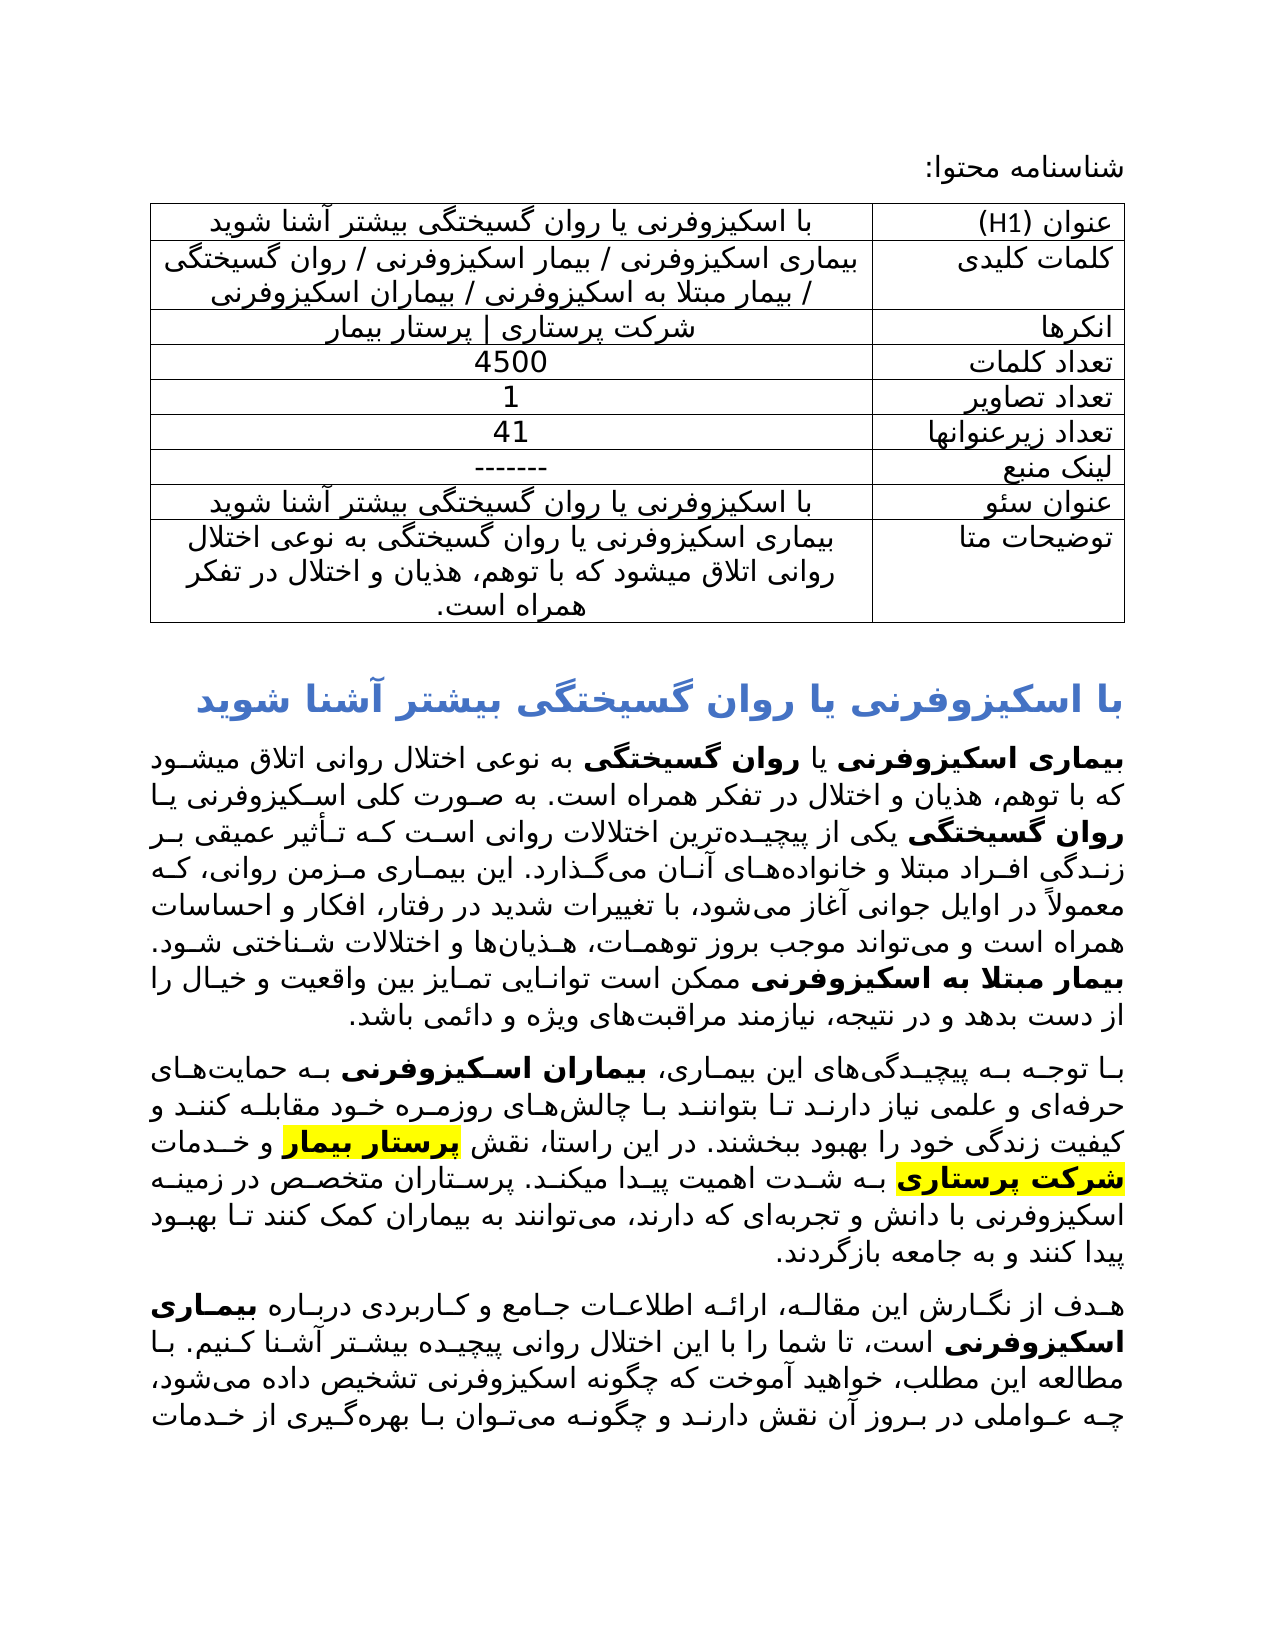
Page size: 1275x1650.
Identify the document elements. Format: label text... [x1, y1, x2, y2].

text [150, 1288, 1125, 1432]
table_cell تعداد تصاویر [873, 380, 1124, 414]
table_cell بیماری اسکیزوفرنی / بیمار اسکیزوفرنی / روان گسیختگی / بیمار مبتلا به اسکیزوفرنی / بیماران اسکیزوفرنی [151, 241, 872, 309]
table_cell توضیحات متا [873, 520, 1124, 622]
table_cell تعداد زیرعنوانها [873, 415, 1124, 449]
table_cell لینک منبع [873, 450, 1124, 484]
table_cell ------- [151, 450, 872, 484]
text با توجه به پیچیدگی‌های این بیماری، بیماران اسکیزوفرنی به حمایت‌های حرفه‌ای و علمی نیاز دارند تا بتوانند با چالش‌های روزمره خود مقابله کنند و کیفیت زندگی خود را بهبود ببخشند. در این راستا، نقش پرستار بیمار و خدمات شرکت پرستاری به شدت اهمیت پیدا میکند. پرستاران متخصص در زمینه اسکیزوفرنی با دانش و تجربه‌ای که دارند، می‌توانند به بیماران کمک کنند تا بهبود پیدا کنند و به جامعه بازگردند. [150, 1052, 1125, 1269]
table_header با اسکیزوفرنی یا روان گسیختگی بیشتر آشنا شوید [151, 204, 872, 240]
table_cell انکرها [873, 310, 1124, 344]
table_cell کلمات کلیدی [873, 241, 1124, 309]
text شناسنامه محتوا: [150, 150, 1125, 184]
table_cell 1 [151, 380, 872, 414]
text با اسکیزوفرنی یا روان گسیختگی بیشتر آشنا شوید [150, 678, 1125, 722]
table_cell 4500 [151, 345, 872, 379]
table_cell شرکت پرستاری | پرستار بیمار [151, 310, 872, 344]
table_cell با اسکیزوفرنی یا روان گسیختگی بیشتر آشنا شوید [151, 485, 872, 519]
text بیماری اسکیزوفرنی یا روان گسیختگی به نوعی اختلال روانی اتلاق میشود که با توهم، هذیان و اختلال در تفکر همراه است. به صورت کلی اسکیزوفرنی یا روان گسیختگی یکی از پیچیده‌ترین اختلالات روانی است که تأثیر عمیقی بر زندگی افراد مبتلا و خانواده‌های آنان می‌گذارد. این بیماری مزمن روانی، که معمولاً در اوایل جوانی آغاز می‌شود، با تغییرات شدید در رفتار، افکار و احساسات همراه است و می‌تواند موجب بروز توهمات، هذیان‌ها و اختلالات شناختی شود. بیمار مبتلا به اسکیزوفرنی ممکن است توانایی تمایز بین واقعیت و خیال را از دست بدهد و در نتیجه، نیازمند مراقبت‌های ویژه و دائمی باشد. [150, 742, 1125, 1032]
table_cell 41 [151, 415, 872, 449]
table_cell عنوان سئو [873, 485, 1124, 519]
table_cell تعداد کلمات [873, 345, 1124, 379]
table_header عنوان (H1) [873, 204, 1124, 240]
table_cell بیماری اسکیزوفرنی یا روان گسیختگی به نوعی اختلال روانی اتلاق میشود که با توهم، هذیان و اختلال در تفکر همراه است. [151, 520, 872, 622]
